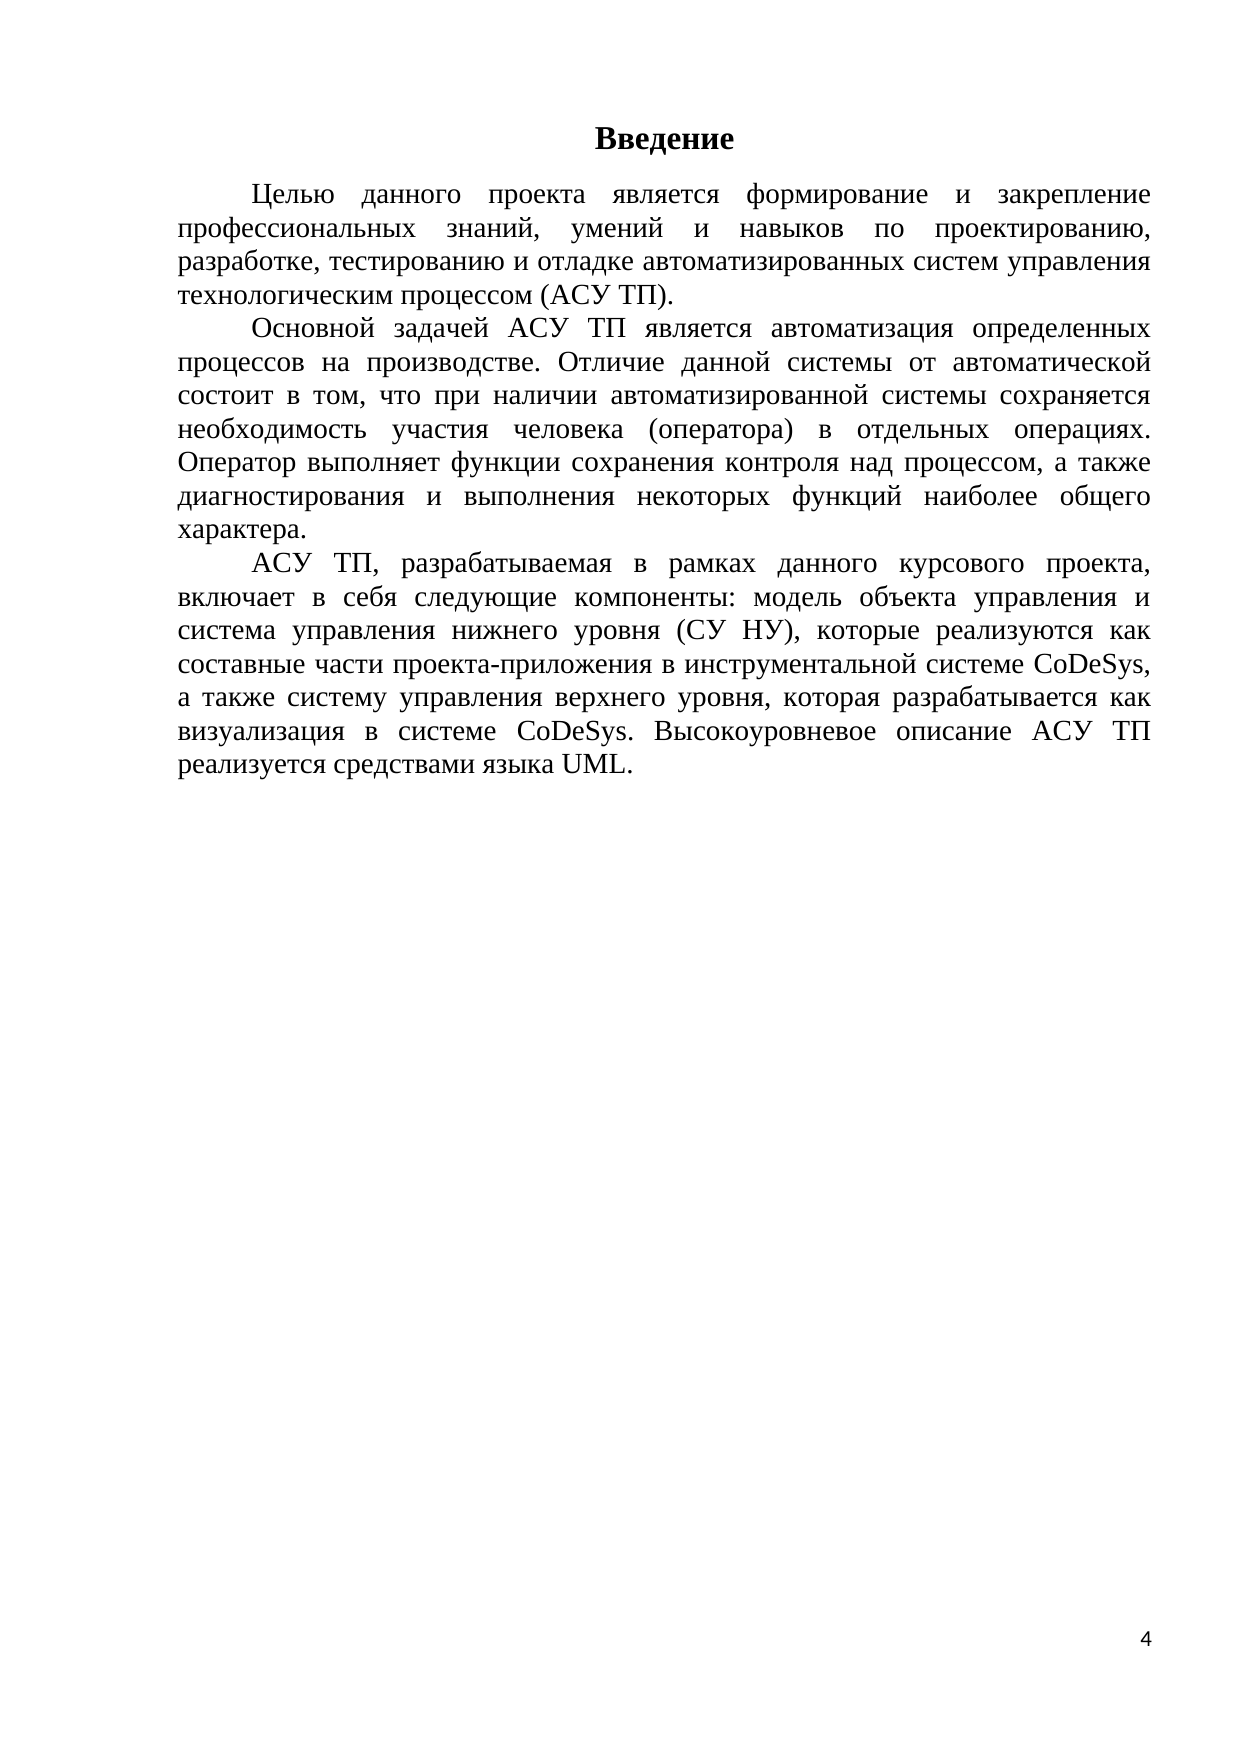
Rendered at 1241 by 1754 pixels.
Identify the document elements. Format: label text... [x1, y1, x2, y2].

text Введение [177, 118, 1152, 156]
text АСУ ТП, разрабатываемая в рамках данного курсового проекта, включает в себя следующие компоненты: модель объекта управления и система управления нижнего уровня (СУ НУ), которые реализуются как составные части проекта-приложения в инструментальной системе CoDeSys, а также систему управления верхнего уровня, которая разрабатывается как визуализация в системе CoDeSys. Высокоуровневое описание АСУ ТП реализуется средствами языка UML. [177, 545, 1152, 780]
text Основной задачей АСУ ТП является автоматизация определенных процессов на производстве. Отличие данной системы от автоматической состоит в том, что при наличии автоматизированной системы сохраняется необходимость участия человека (оператора) в отдельных операциях. Оператор выполняет функции сохранения контроля над процессом, а также диагностирования и выполнения некоторых функций наиболее общего характера. [177, 310, 1152, 545]
text Целью данного проекта является формирование и закрепление профессиональных знаний, умений и навыков по проектированию, разработке, тестированию и отладке автоматизированных систем управления технологическим процессом (АСУ ТП). [177, 176, 1152, 310]
